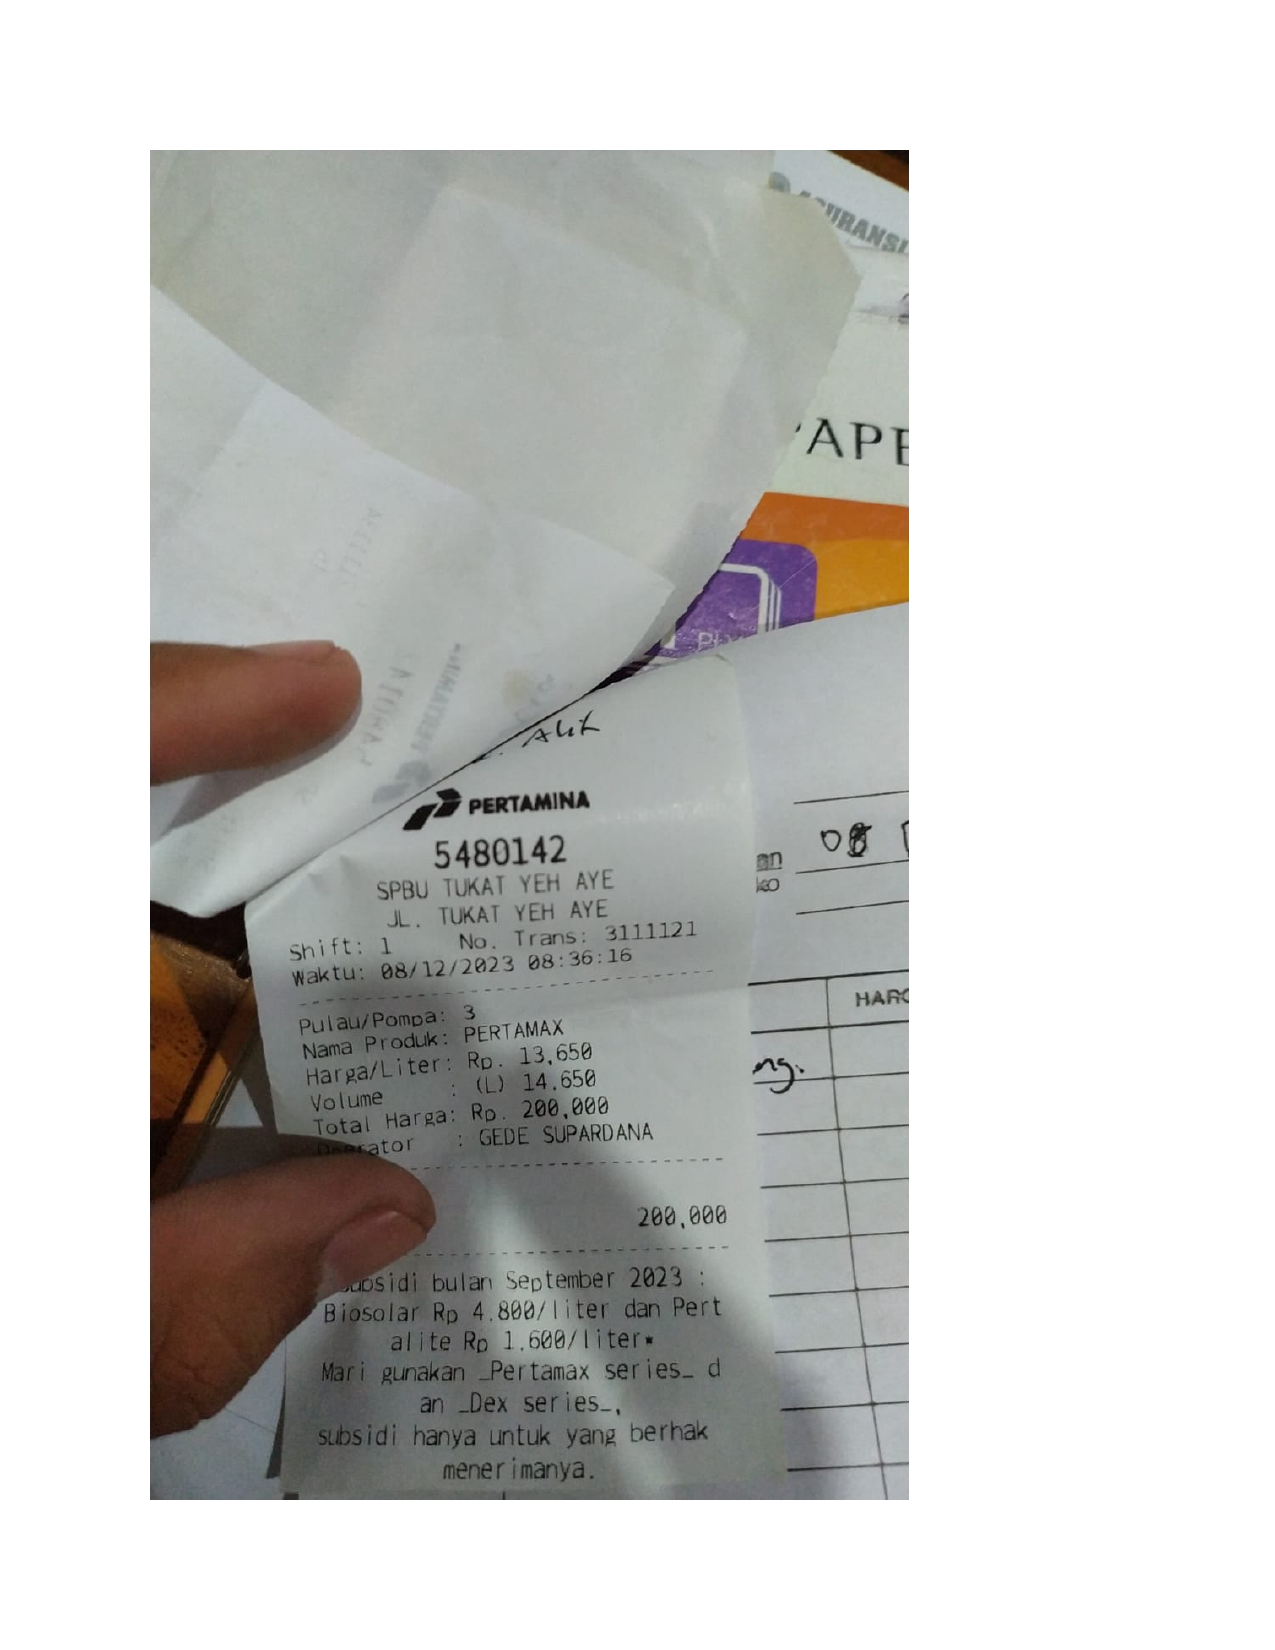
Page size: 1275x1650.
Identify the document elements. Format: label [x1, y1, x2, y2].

picture [150, 150, 909, 1500]
